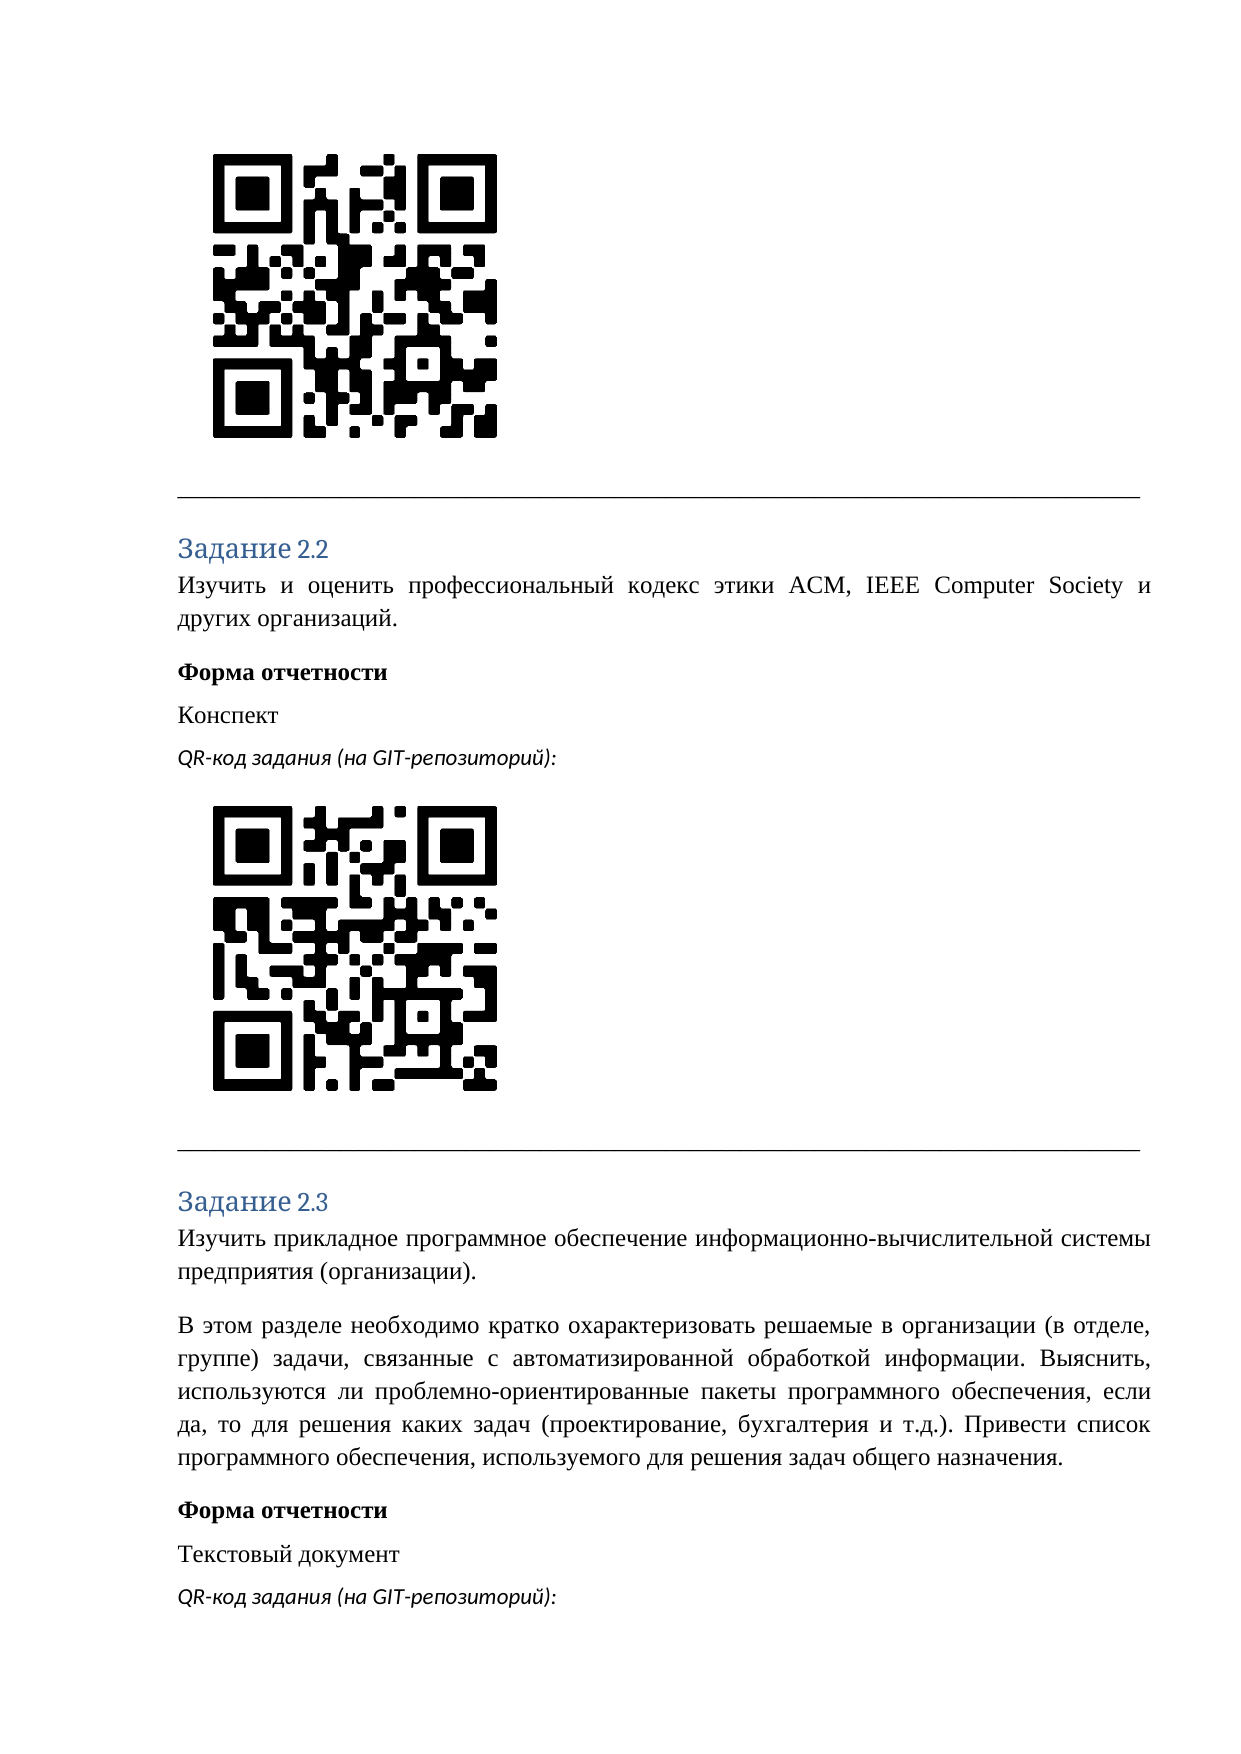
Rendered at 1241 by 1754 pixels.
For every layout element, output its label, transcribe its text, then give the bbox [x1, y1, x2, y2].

text _____________________________________________________________________________ [177, 1125, 1152, 1154]
picture [177, 118, 532, 473]
text _____________________________________________________________________________ [177, 472, 1152, 501]
text Текстовый документ [177, 1539, 1152, 1567]
subtitle Задание 2.2 [177, 534, 1152, 565]
text QR-код задания (на GIT-репозиторий): [177, 1582, 1152, 1610]
picture [177, 771, 532, 1126]
text В этом разделе необходимо кратко охарактеризовать решаемые в организации (в отделе, группе) задачи, связанные с автоматизированной обработкой информации. Выяснить, используются ли проблемно-ориентированные пакеты программного обеспечения, если да, то для решения каких задач (проектирование, бухгалтерия и т.д.). Привести список программного обеспечения, используемого для решения задач общего назначения. [177, 1310, 1152, 1471]
subtitle Задание 2.3 [177, 1187, 1152, 1218]
text Изучить прикладное программное обеспечение информационно-вычислительной системы предприятия (организации). [177, 1223, 1152, 1284]
text QR-код задания (на GIT-репозиторий): [177, 743, 1152, 771]
text Форма отчетности [177, 657, 1152, 686]
text Конспект [177, 700, 1152, 729]
text Изучить и оценить профессиональный кодекс этики ACM, IEEE Computer Society и других организаций. [177, 570, 1152, 632]
text Форма отчетности [177, 1496, 1152, 1524]
